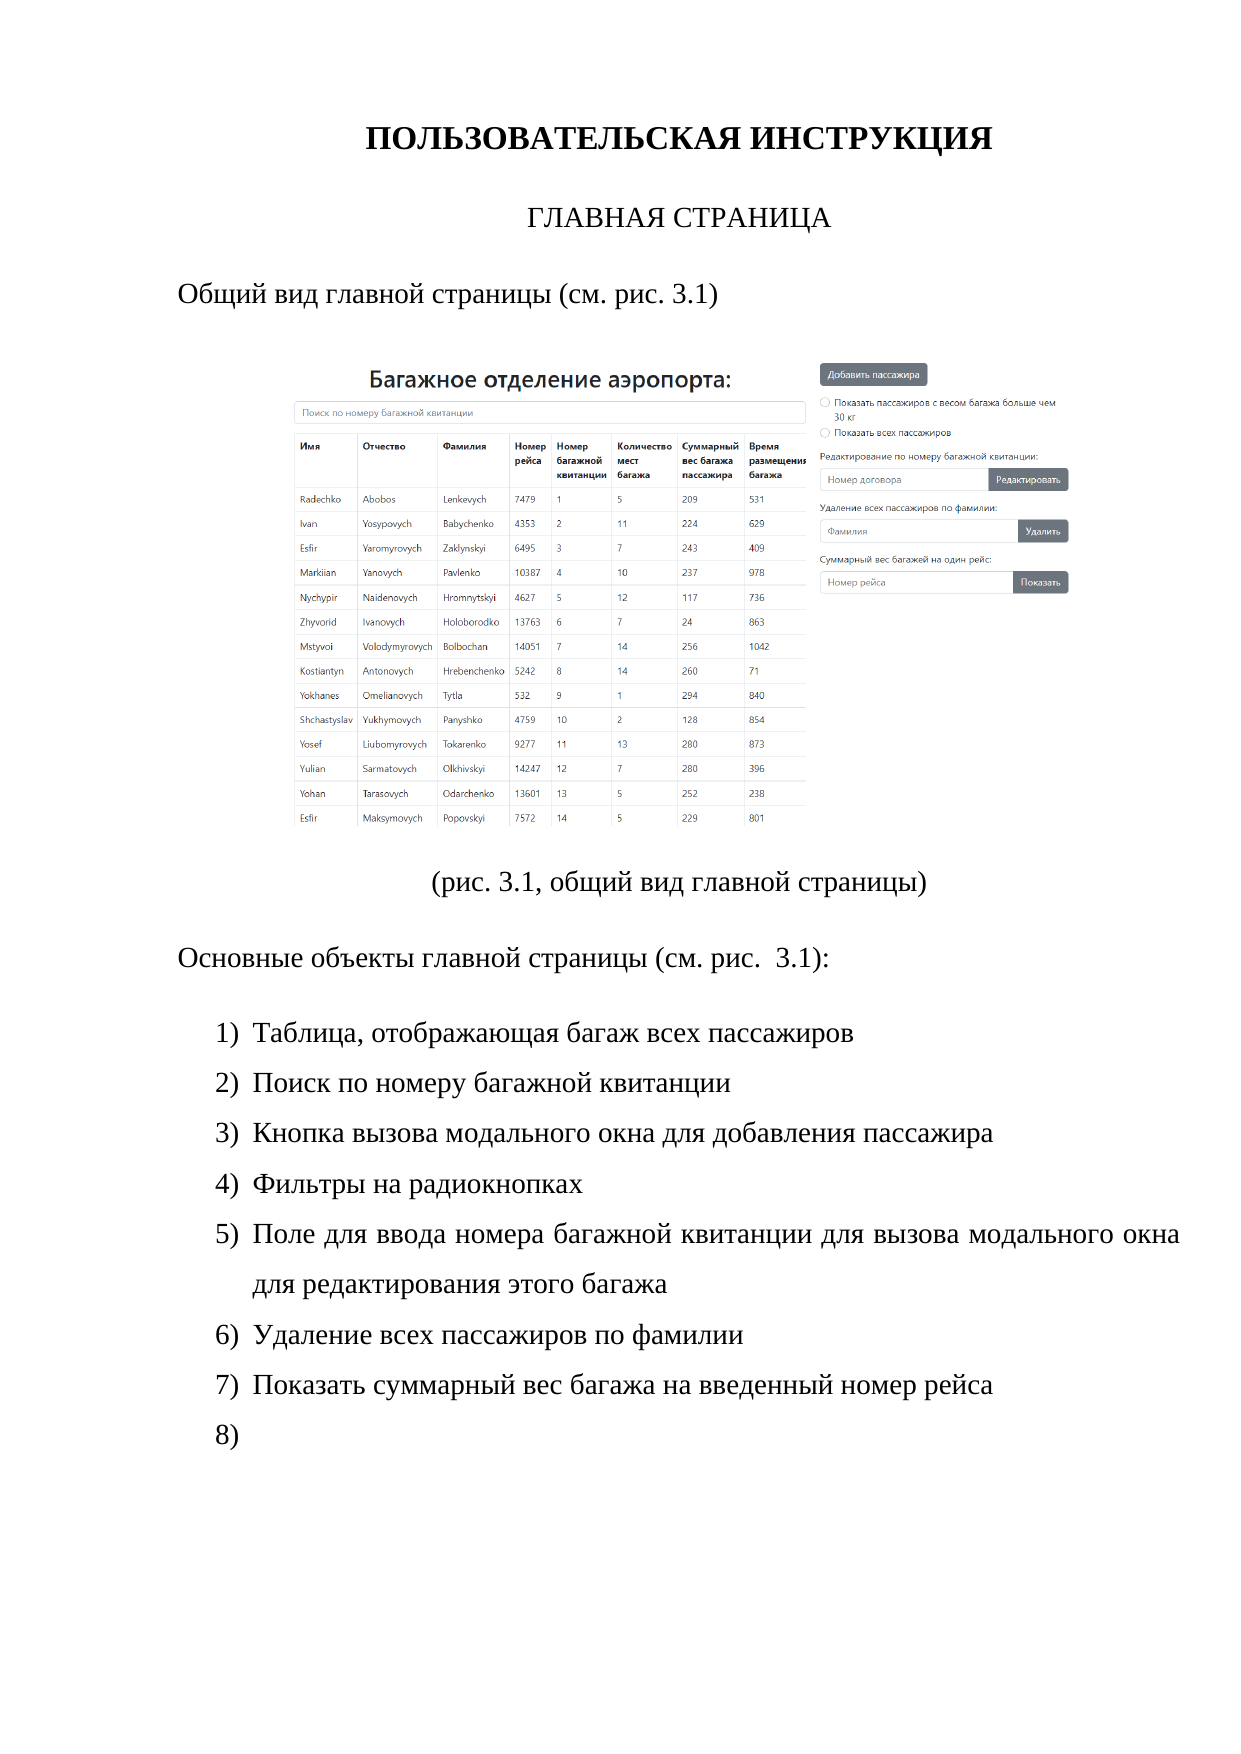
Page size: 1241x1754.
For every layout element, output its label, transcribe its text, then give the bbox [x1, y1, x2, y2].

picture [177, 351, 1182, 826]
text Общий вид главной страницы (см. рис. 3.1) [177, 276, 1181, 309]
list Таблица, отображающая багаж всех пассажиров [215, 1015, 1181, 1048]
list Поле для ввода номера багажной квитанции для вызова модального окна для редактирования этого багажа [215, 1216, 1181, 1300]
list Фильтры на радиокнопках [215, 1166, 1181, 1199]
text Основные объекты главной страницы (см. рис. 3.1): [177, 940, 1181, 973]
text ГЛАВНАЯ СТРАНИЦА [177, 201, 1181, 234]
list Кнопка вызова модального окна для добавления пассажира [215, 1116, 1181, 1149]
text (рис. 3.1, общий вид главной страницы) [177, 864, 1181, 898]
list Показать суммарный вес багажа на введенный номер рейса [215, 1367, 1181, 1401]
list Поиск по номеру багажной квитанции [215, 1065, 1181, 1099]
list Удаление всех пассажиров по фамилии [215, 1317, 1181, 1350]
text ПОЛЬЗОВАТЕЛЬСКАЯ ИНСТРУКЦИЯ [177, 118, 1181, 156]
